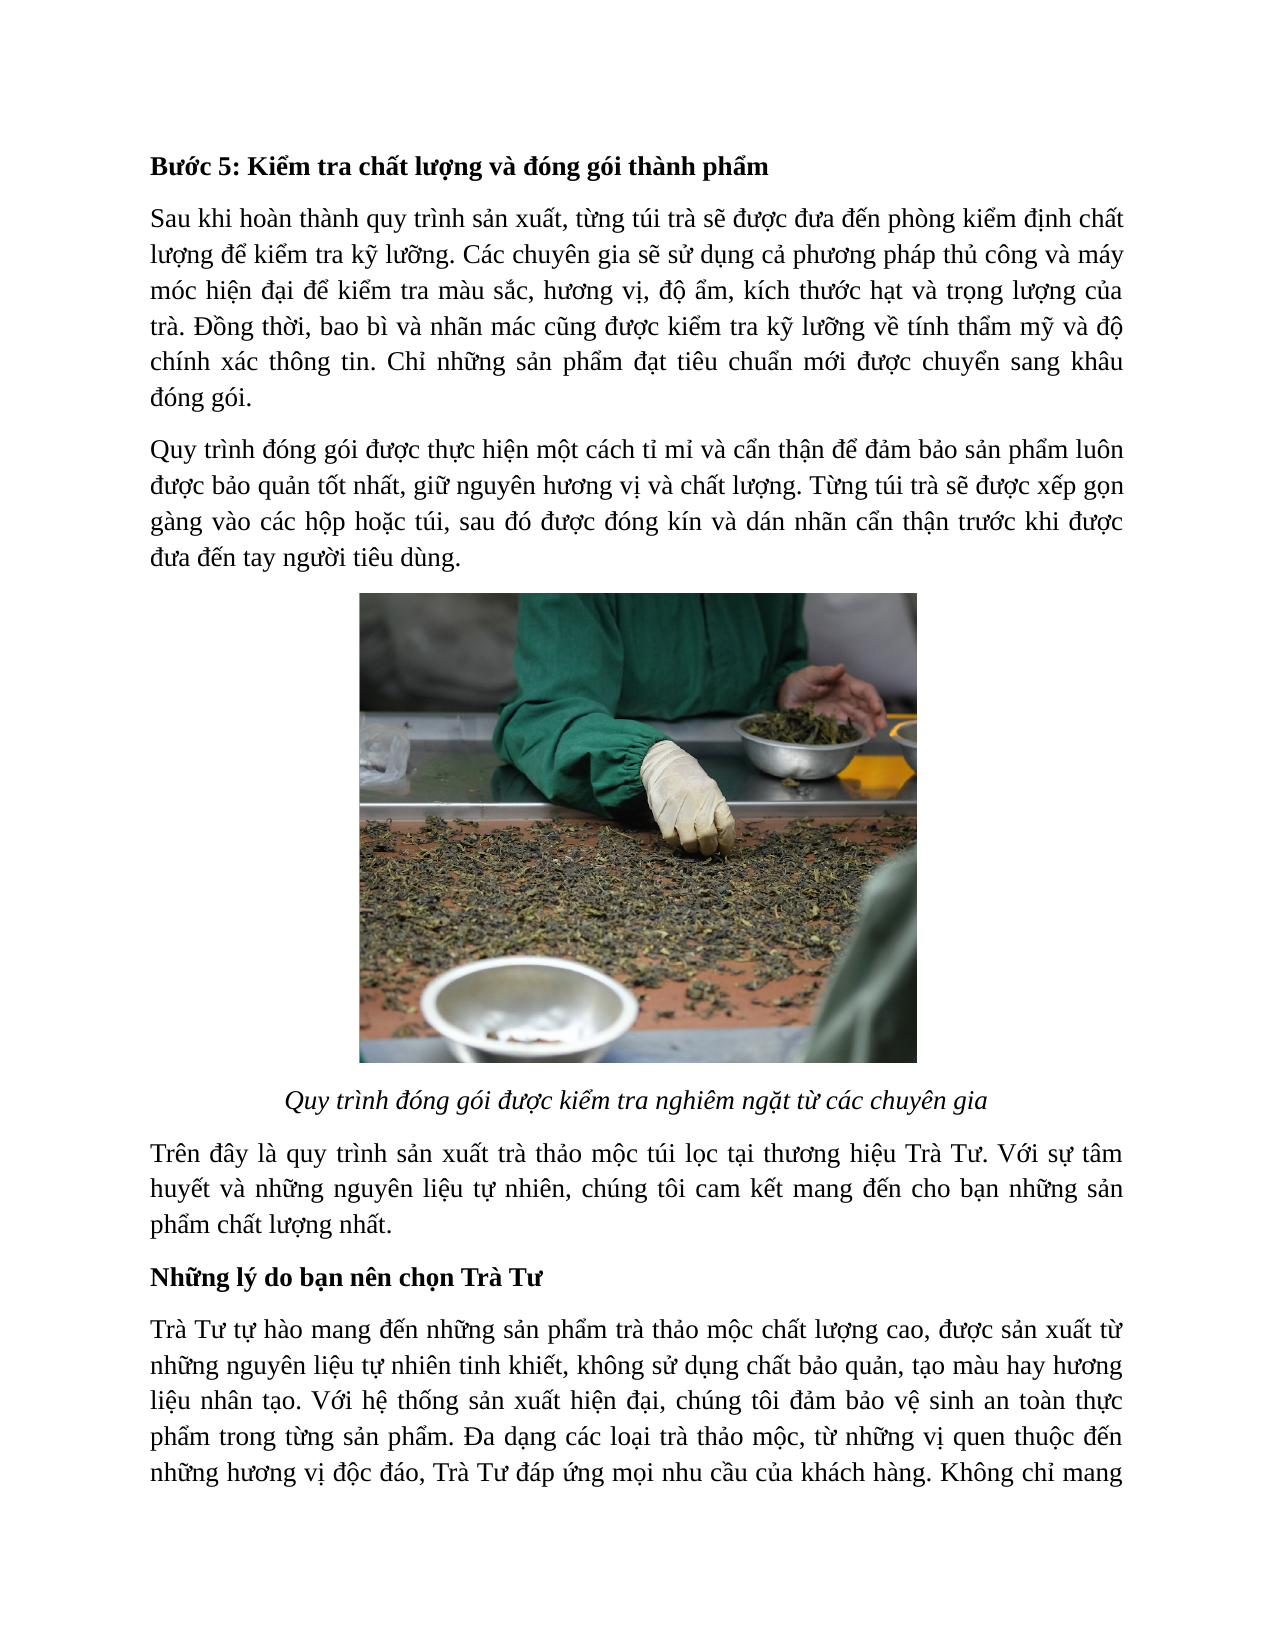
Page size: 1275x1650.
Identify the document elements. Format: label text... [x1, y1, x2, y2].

text Bước 5: Kiểm tra chất lượng và đóng gói thành phẩm [150, 150, 1125, 181]
text Những lý do bạn nên chọn Trà Tư [150, 1261, 1125, 1292]
text Trên đây là quy trình sản xuất trà thảo mộc túi lọc tại thương hiệu Trà Tư. Với sự tâm huyết và những nguyên liệu tự nhiên, chúng tôi cam kết mang đến cho bạn những sản phẩm chất lượng nhất. [150, 1137, 1125, 1239]
picture [358, 593, 917, 1063]
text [150, 1313, 1125, 1487]
text Quy trình đóng gói được kiểm tra nghiêm ngặt từ các chuyên gia [150, 1084, 1125, 1116]
text Sau khi hoàn thành quy trình sản xuất, từng túi trà sẽ được đưa đến phòng kiểm định chất lượng để kiểm tra kỹ lưỡng. Các chuyên gia sẽ sử dụng cả phương pháp thủ công và máy móc hiện đại để kiểm tra màu sắc, hương vị, độ ẩm, kích thước hạt và trọng lượng của trà. Đồng thời, bao bì và nhãn mác cũng được kiểm tra kỹ lưỡng về tính thẩm mỹ và độ chính xác thông tin. Chỉ những sản phẩm đạt tiêu chuẩn mới được chuyển sang khâu đóng gói. [150, 202, 1125, 412]
text Quy trình đóng gói được thực hiện một cách tỉ mỉ và cẩn thận để đảm bảo sản phẩm luôn được bảo quản tốt nhất, giữ nguyên hương vị và chất lượng. Từng túi trà sẽ được xếp gọn gàng vào các hộp hoặc túi, sau đó được đóng kín và dán nhãn cẩn thận trước khi được đưa đến tay người tiêu dùng. [150, 433, 1125, 572]
